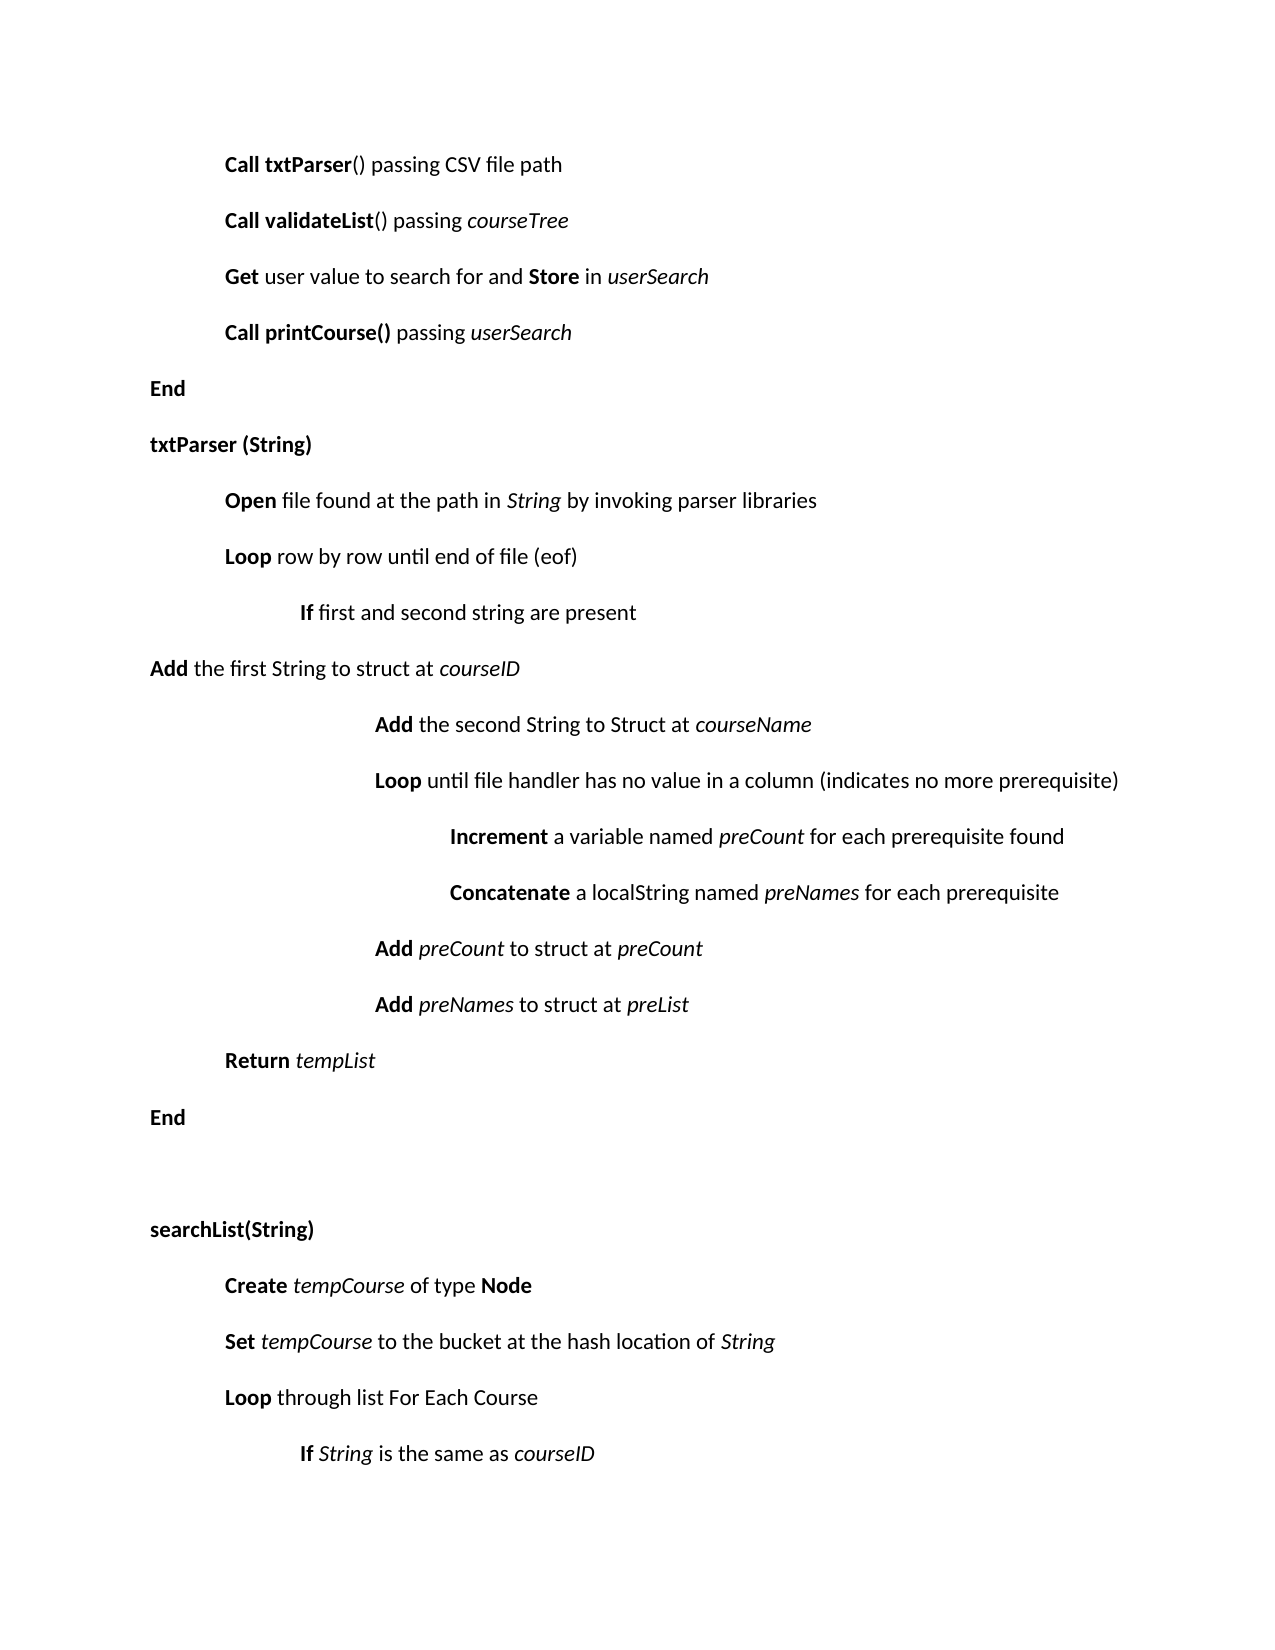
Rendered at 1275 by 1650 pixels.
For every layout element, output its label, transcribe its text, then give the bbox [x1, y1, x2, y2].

text Open file found at the path in String by invoking parser libraries [150, 486, 1125, 514]
text Loop row by row until end of file (eof) [150, 542, 1125, 570]
text Create tempCourse of type Node [150, 1271, 1125, 1299]
text If first and second string are present [150, 598, 1125, 626]
text Loop until file handler has no value in a column (indicates no more prerequisite) [150, 766, 1125, 794]
text Increment a variable named preCount for each prerequisite found [150, 822, 1125, 851]
text Call txtParser() passing CSV file path [150, 150, 1125, 178]
text End [150, 374, 1125, 402]
text Set tempCourse to the bucket at the hash location of String [150, 1327, 1125, 1355]
text Return tempList [150, 1047, 1125, 1075]
text txtParser (String) [150, 430, 1125, 458]
text Add preNames to struct at preList [150, 991, 1125, 1019]
text Get user value to search for and Store in userSearch [150, 262, 1125, 290]
text Concatenate a localString named preNames for each prerequisite [150, 878, 1125, 907]
text Add the first String to struct at courseID [150, 654, 1125, 682]
text Call validateList() passing courseTree [150, 206, 1125, 234]
text Loop through list For Each Course [150, 1383, 1125, 1411]
text End [150, 1103, 1125, 1131]
text Call printCourse() passing userSearch [150, 318, 1125, 346]
text searchList(String) [150, 1215, 1125, 1243]
text Add the second String to Struct at courseName [150, 710, 1125, 738]
text Add preCount to struct at preCount [150, 934, 1125, 963]
text If String is the same as courseID [150, 1439, 1125, 1467]
